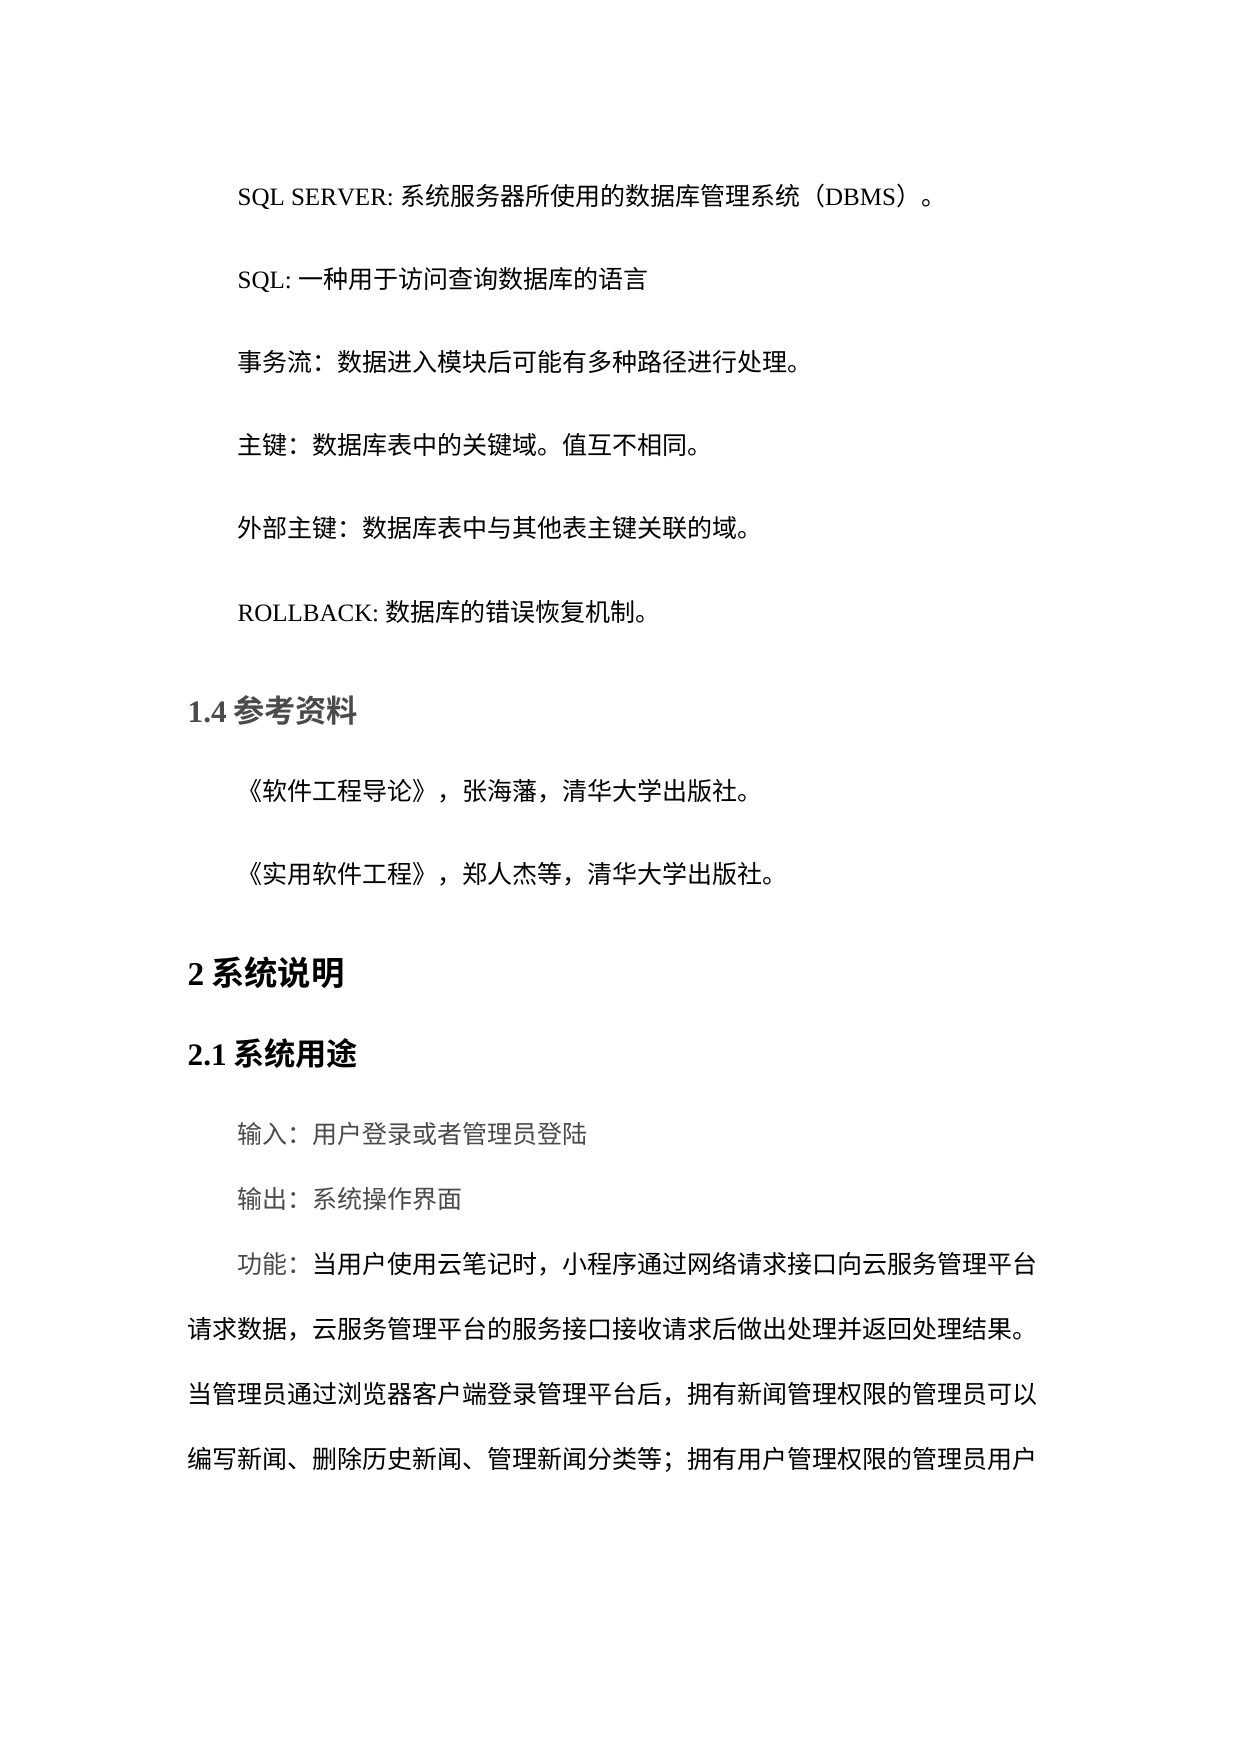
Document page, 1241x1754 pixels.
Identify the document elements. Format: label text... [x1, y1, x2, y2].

text SQL: 一种用于访问查询数据库的语言 [187, 245, 1053, 310]
text ROLLBACK: 数据库的错误恢复机制。 [187, 578, 1053, 643]
text 《实用软件工程》，郑人杰等，清华大学出版社。 [187, 840, 1238, 905]
text 2.1系统用途 [187, 1019, 1053, 1084]
text 1.4参考资料 [187, 676, 1053, 741]
text 主键：数据库表中的关键域。值互不相同。 [187, 411, 1053, 476]
text 输出：系统操作界面 [187, 1165, 1053, 1230]
text 事务流：数据进入模块后可能有多种路径进行处理。 [187, 328, 1053, 393]
text 《软件工程导论》，张海藩，清华大学出版社。 [187, 757, 1238, 822]
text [187, 1230, 1053, 1490]
text 输入：用户登录或者管理员登陆 [187, 1100, 1053, 1165]
text SQL SERVER: 系统服务器所使用的数据库管理系统（DBMS）。 [187, 162, 1053, 227]
text 外部主键：数据库表中与其他表主键关联的域。 [187, 494, 1053, 559]
text 2系统说明 [187, 939, 1053, 1004]
